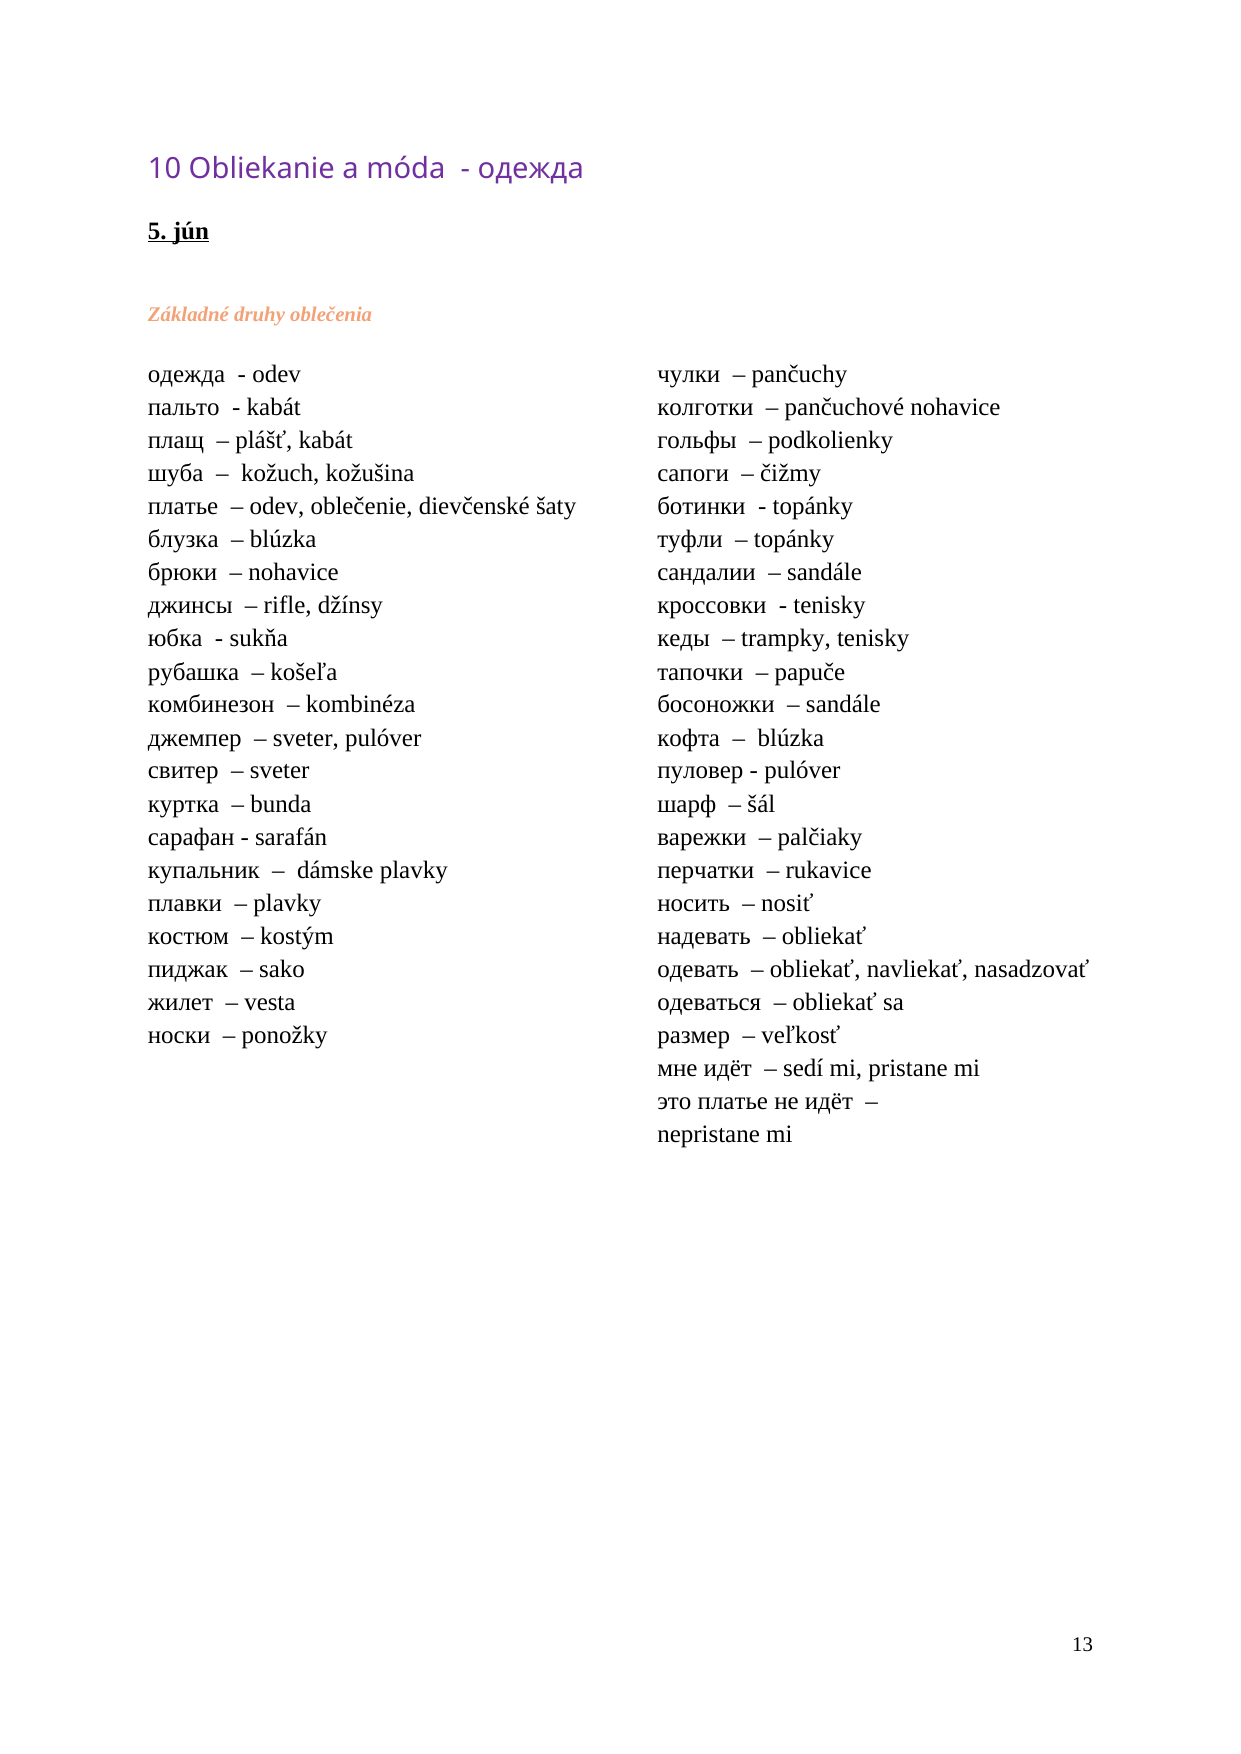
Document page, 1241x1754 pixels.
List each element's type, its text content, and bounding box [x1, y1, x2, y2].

text брюки – nohavice [148, 557, 583, 586]
text кеды – trampky, tenisky [657, 623, 1093, 652]
text костюм – kostým [148, 921, 583, 949]
text туфли – topánky [657, 524, 1093, 553]
text тапочки – papuče [657, 657, 1093, 685]
text колготки – pančuchové nohavice [657, 392, 1093, 421]
text сапоги – čižmy [657, 458, 1093, 487]
text одеваться – obliekať sa [657, 987, 1093, 1016]
text 10 Obliekanie a móda - одежда [148, 148, 1093, 187]
text 5. jún [148, 216, 1093, 245]
text шуба – kožuch, kožušina [148, 458, 583, 487]
text носки – ponožky [148, 1020, 583, 1048]
text перчатки – rukavice [657, 855, 1093, 883]
text пуловер - pulóver [657, 756, 1093, 784]
text комбинезон – kombinéza [148, 689, 583, 718]
text размер – veľkosť [657, 1020, 1093, 1048]
text чулки – pančuchy [657, 359, 1093, 388]
text джинсы – rifle, džínsy [148, 591, 583, 619]
text Základné druhy oblečenia [148, 302, 1093, 326]
text рубашка – košeľa [148, 657, 583, 685]
text купальник – dámske plavky [148, 855, 583, 883]
text плащ – plášť, kabát [148, 425, 583, 454]
text кроссовки - tenisky [657, 591, 1093, 619]
text это платье не идёт – [657, 1086, 1093, 1114]
text носить – nosiť [657, 888, 1093, 916]
text гольфы – podkolienky [657, 425, 1093, 454]
text надевать – obliekať [657, 921, 1093, 949]
text джемпер – sveter, pulóver [148, 723, 583, 751]
text сарафан - sarafán [148, 822, 583, 850]
text пиджак – sako [148, 954, 583, 982]
text свитер – sveter [148, 756, 583, 784]
text юбка - sukňa [148, 623, 583, 652]
text кофта – blúzka [657, 723, 1093, 751]
text пальто - kabát [148, 392, 583, 421]
text куртка – bunda [148, 789, 583, 817]
text сандалии – sandále [657, 557, 1093, 586]
text варежки – palčiaky [657, 822, 1093, 850]
text плавки – plavky [148, 888, 583, 916]
text жилет – vesta [148, 987, 583, 1016]
text мне идёт – sedí mi, pristane mi [657, 1053, 1093, 1082]
text шарф – šál [657, 789, 1093, 817]
text блузка – blúzka [148, 524, 583, 553]
text одевать – obliekať, navliekať, nasadzovať [657, 954, 1093, 982]
text платье – odev, oblečenie, dievčenské šaty [148, 491, 583, 520]
text ботинки - topánky [657, 491, 1093, 520]
text nepristane mi [657, 1119, 1093, 1148]
text одежда - odev [148, 359, 583, 388]
text босоножки – sandále [657, 689, 1093, 718]
